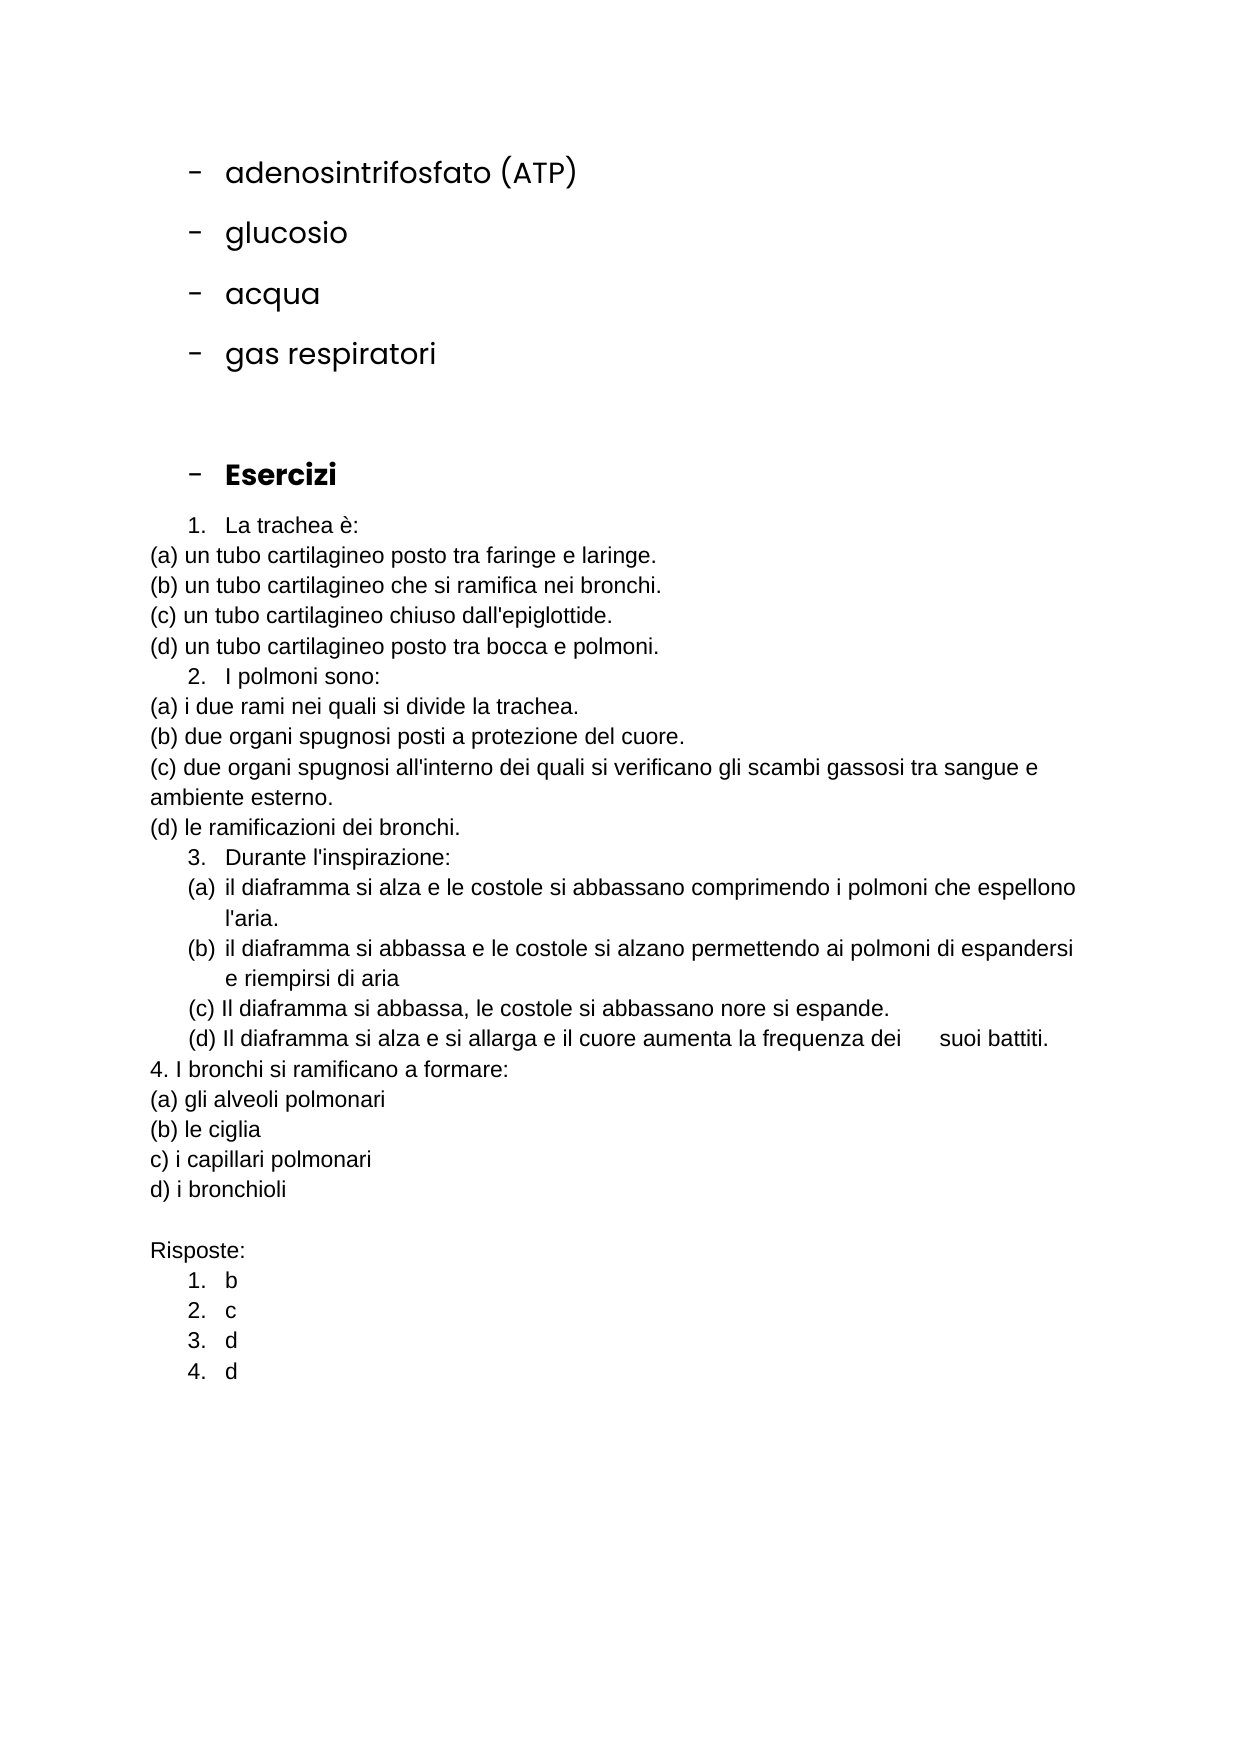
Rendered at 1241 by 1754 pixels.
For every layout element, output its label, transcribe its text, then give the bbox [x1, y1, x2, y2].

text (b) un tubo cartilagineo che si ramifica nei bronchi. [150, 572, 1090, 599]
text Risposte: [150, 1237, 1090, 1263]
list il diaframma si alza e le costole si abbassano comprimendo i polmoni che espellono l'aria. [187, 874, 1090, 931]
list glucosio [187, 210, 1090, 254]
list I polmoni sono: [187, 663, 1090, 689]
text (a) i due rami nei quali si divide la trachea. [150, 693, 1090, 719]
list gas respiratori [187, 331, 1090, 375]
list Durante l'inspirazione: [187, 844, 1090, 871]
list il diaframma si abbassa e le costole si alzano permettendo ai polmoni di espandersi e riempirsi di aria [187, 935, 1090, 991]
list d [187, 1358, 1090, 1384]
text (c) Il diaframma si abbassa, le costole si abbassano nore si espande. [150, 995, 1090, 1022]
list b [187, 1267, 1090, 1293]
text (b) due organi spugnosi posti a protezione del cuore. [150, 723, 1090, 750]
list La trachea è: [187, 512, 1090, 538]
text (c) due organi spugnosi all'interno dei quali si verificano gli scambi gassosi tra sangue e ambiente esterno. [150, 753, 1090, 810]
text (a) gli alveoli polmonari [150, 1086, 1090, 1112]
text (d) Il diaframma si alza e si allarga e il cuore aumenta la frequenza dei suoi battiti. [150, 1025, 1090, 1052]
text (a) un tubo cartilagineo posto tra faringe e laringe. [150, 542, 1090, 568]
list acqua [187, 271, 1090, 314]
text c) i capillari polmonari [150, 1146, 1090, 1173]
list Esercizi [187, 452, 1090, 495]
text (d) le ramificazioni dei bronchi. [150, 814, 1090, 840]
text d) i bronchioli [150, 1176, 1090, 1203]
list d [187, 1327, 1090, 1354]
text (b) le ciglia [150, 1116, 1090, 1142]
text (d) un tubo cartilagineo posto tra bocca e polmoni. [150, 633, 1090, 659]
text (c) un tubo cartilagineo chiuso dall'epiglottide. [150, 602, 1090, 629]
text 4. I bronchi si ramificano a formare: [150, 1056, 1090, 1082]
list c [187, 1297, 1090, 1324]
list adenosintrifosfato (ATP) [187, 150, 1090, 194]
